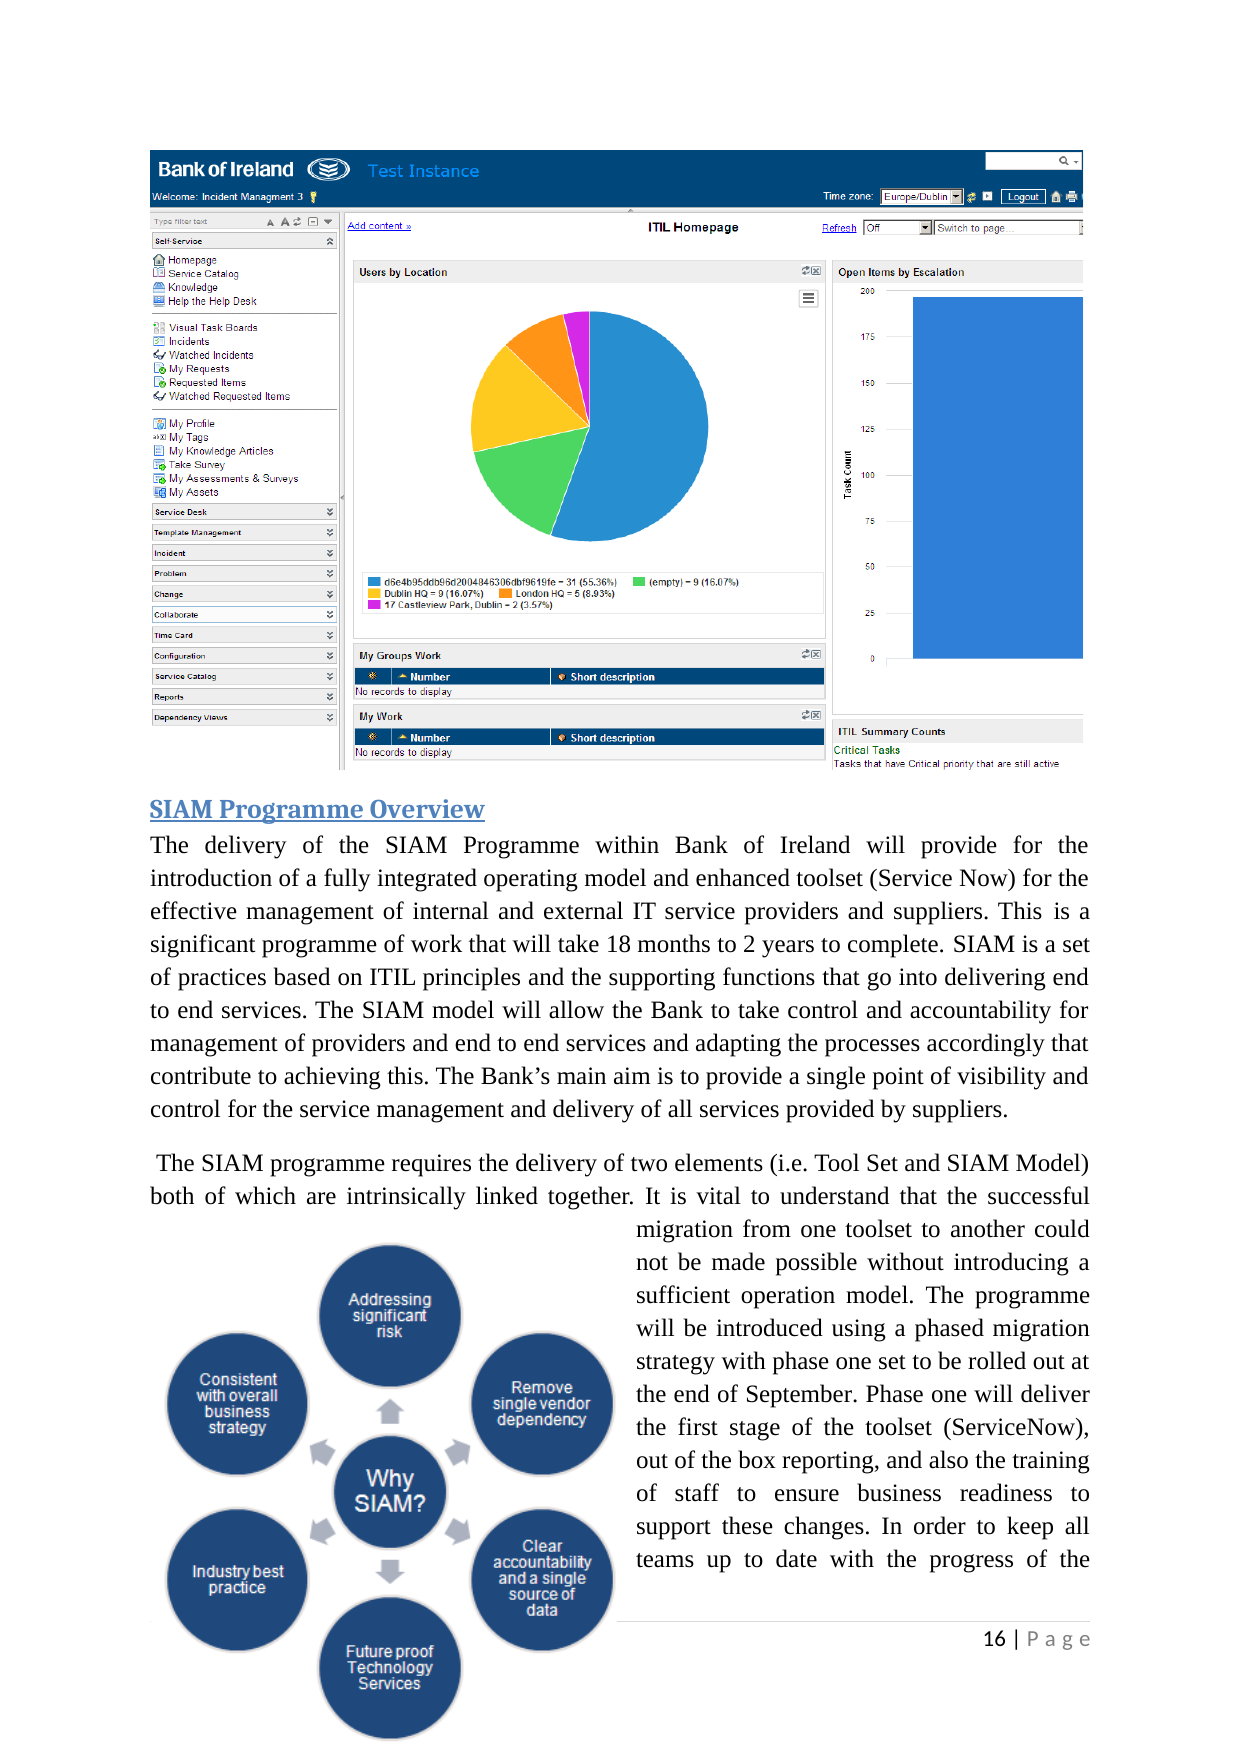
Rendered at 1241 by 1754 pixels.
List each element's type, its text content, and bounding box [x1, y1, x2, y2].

picture [150, 150, 1084, 770]
text The delivery of the SIAM Programme within Bank of Ireland will provide for the introduction of a fully integrated operating model and enhanced toolset (Service Now) for the effective management of internal and external IT service providers and suppliers. This is a significant programme of work that will take 18 months to 2 years to complete. SIAM is a set of practices based on ITIL principles and the supporting functions that go into delivering end to end services. The SIAM model will allow the Bank to take control and accountability for management of providers and end to end services and adapting the processes accordingly that contribute to achieving this. The Bank’s main aim is to provide a single point of visibility and control for the service management and delivery of all services provided by suppliers. [150, 830, 1090, 1123]
picture [150, 1232, 617, 1748]
subtitle SIAM Programme Overview [150, 794, 1090, 825]
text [150, 1148, 1090, 1573]
